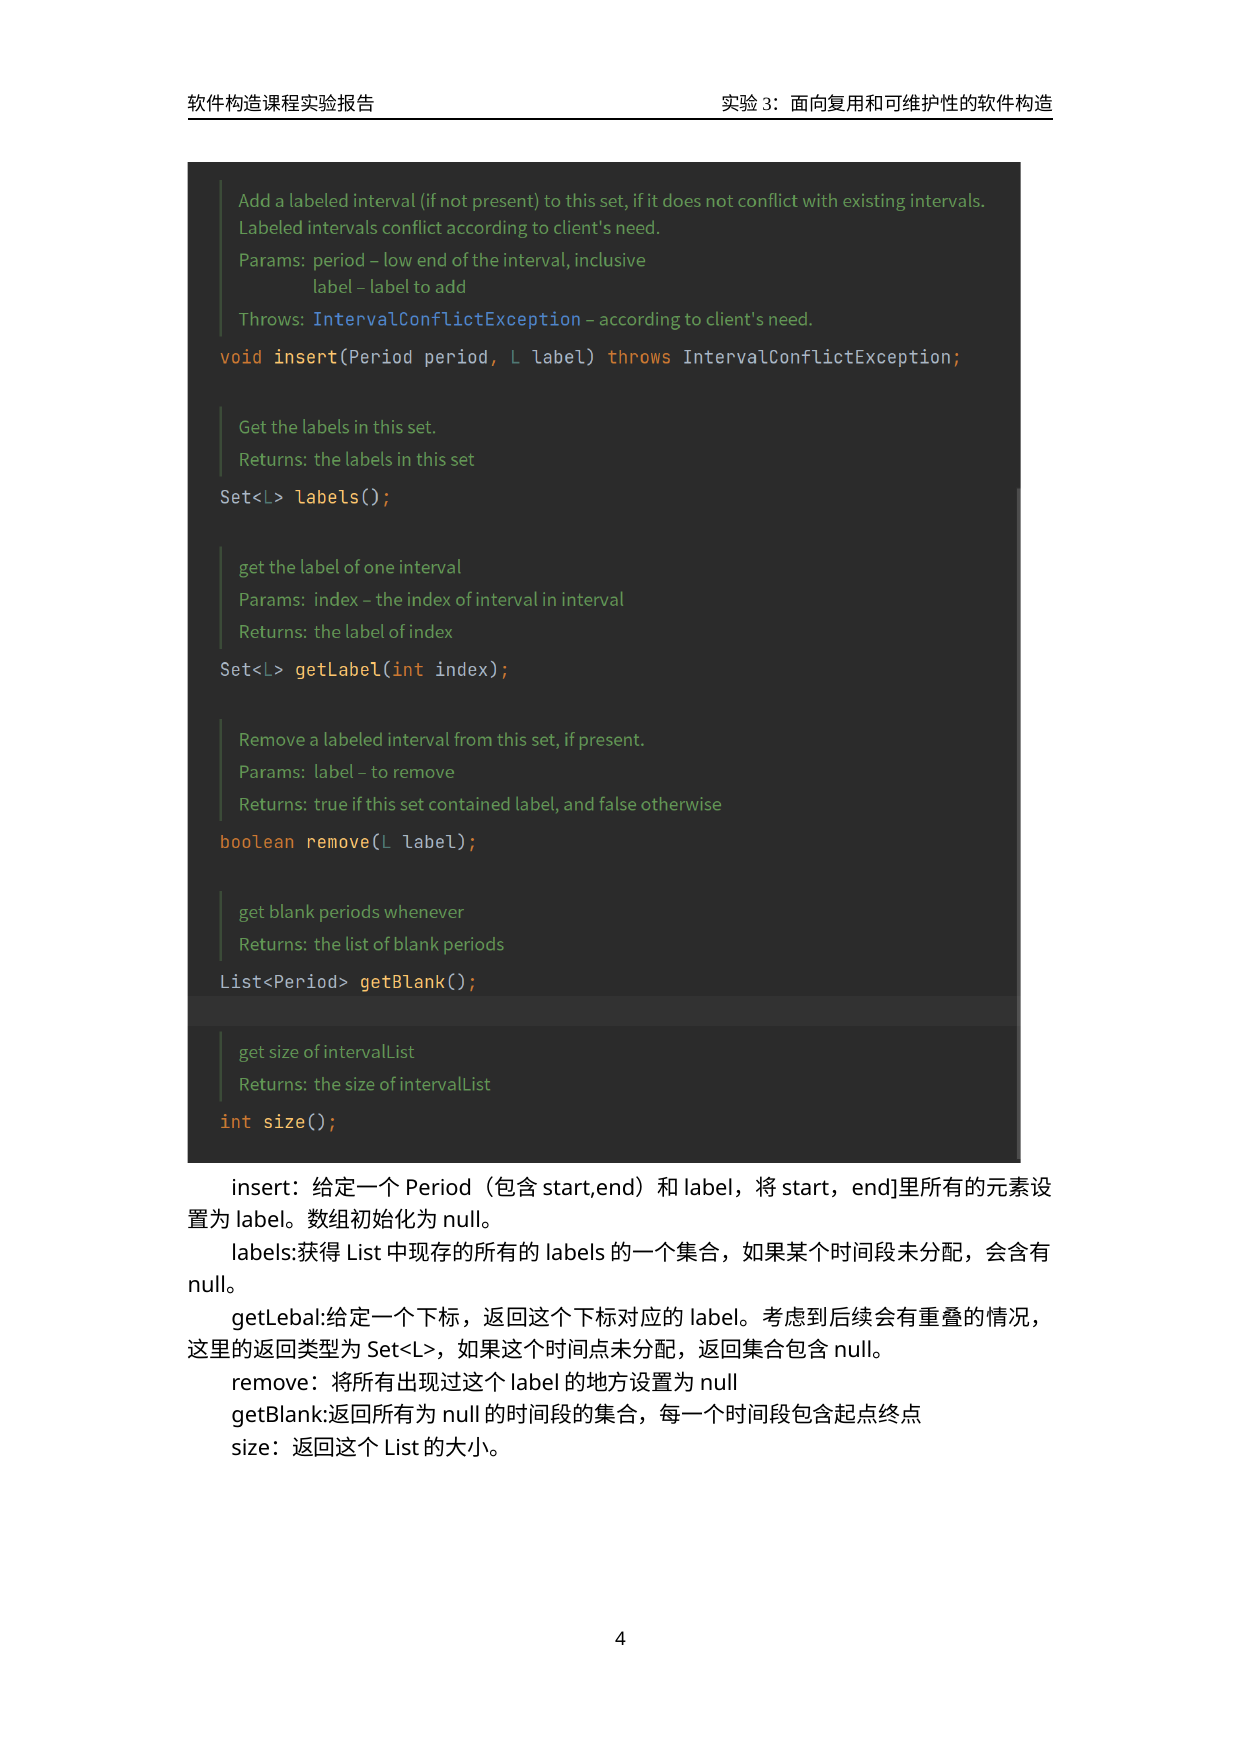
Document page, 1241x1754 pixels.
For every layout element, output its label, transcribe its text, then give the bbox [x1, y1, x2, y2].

list labels:获得List中现存的所有的labels的一个集合，如果某个时间段未分配，会含有null。 [187, 1234, 1053, 1299]
list getLebal:给定一个下标，返回这个下标对应的label。考虑到后续会有重叠的情况，这里的返回类型为Set<L>，如果这个时间点未分配，返回集合包含null。 [187, 1299, 1053, 1364]
list insert：给定一个Period（包含start,end）和label，将start，end]里所有的元素设置为label。数组初始化为null。 [187, 1169, 1053, 1234]
list getBlank:返回所有为null的时间段的集合，每一个时间段包含起点终点 [187, 1397, 1053, 1429]
list remove：将所有出现过这个label的地方设置为null [187, 1364, 1053, 1397]
list size：返回这个List的大小。 [187, 1429, 1053, 1462]
picture [187, 162, 1021, 1163]
